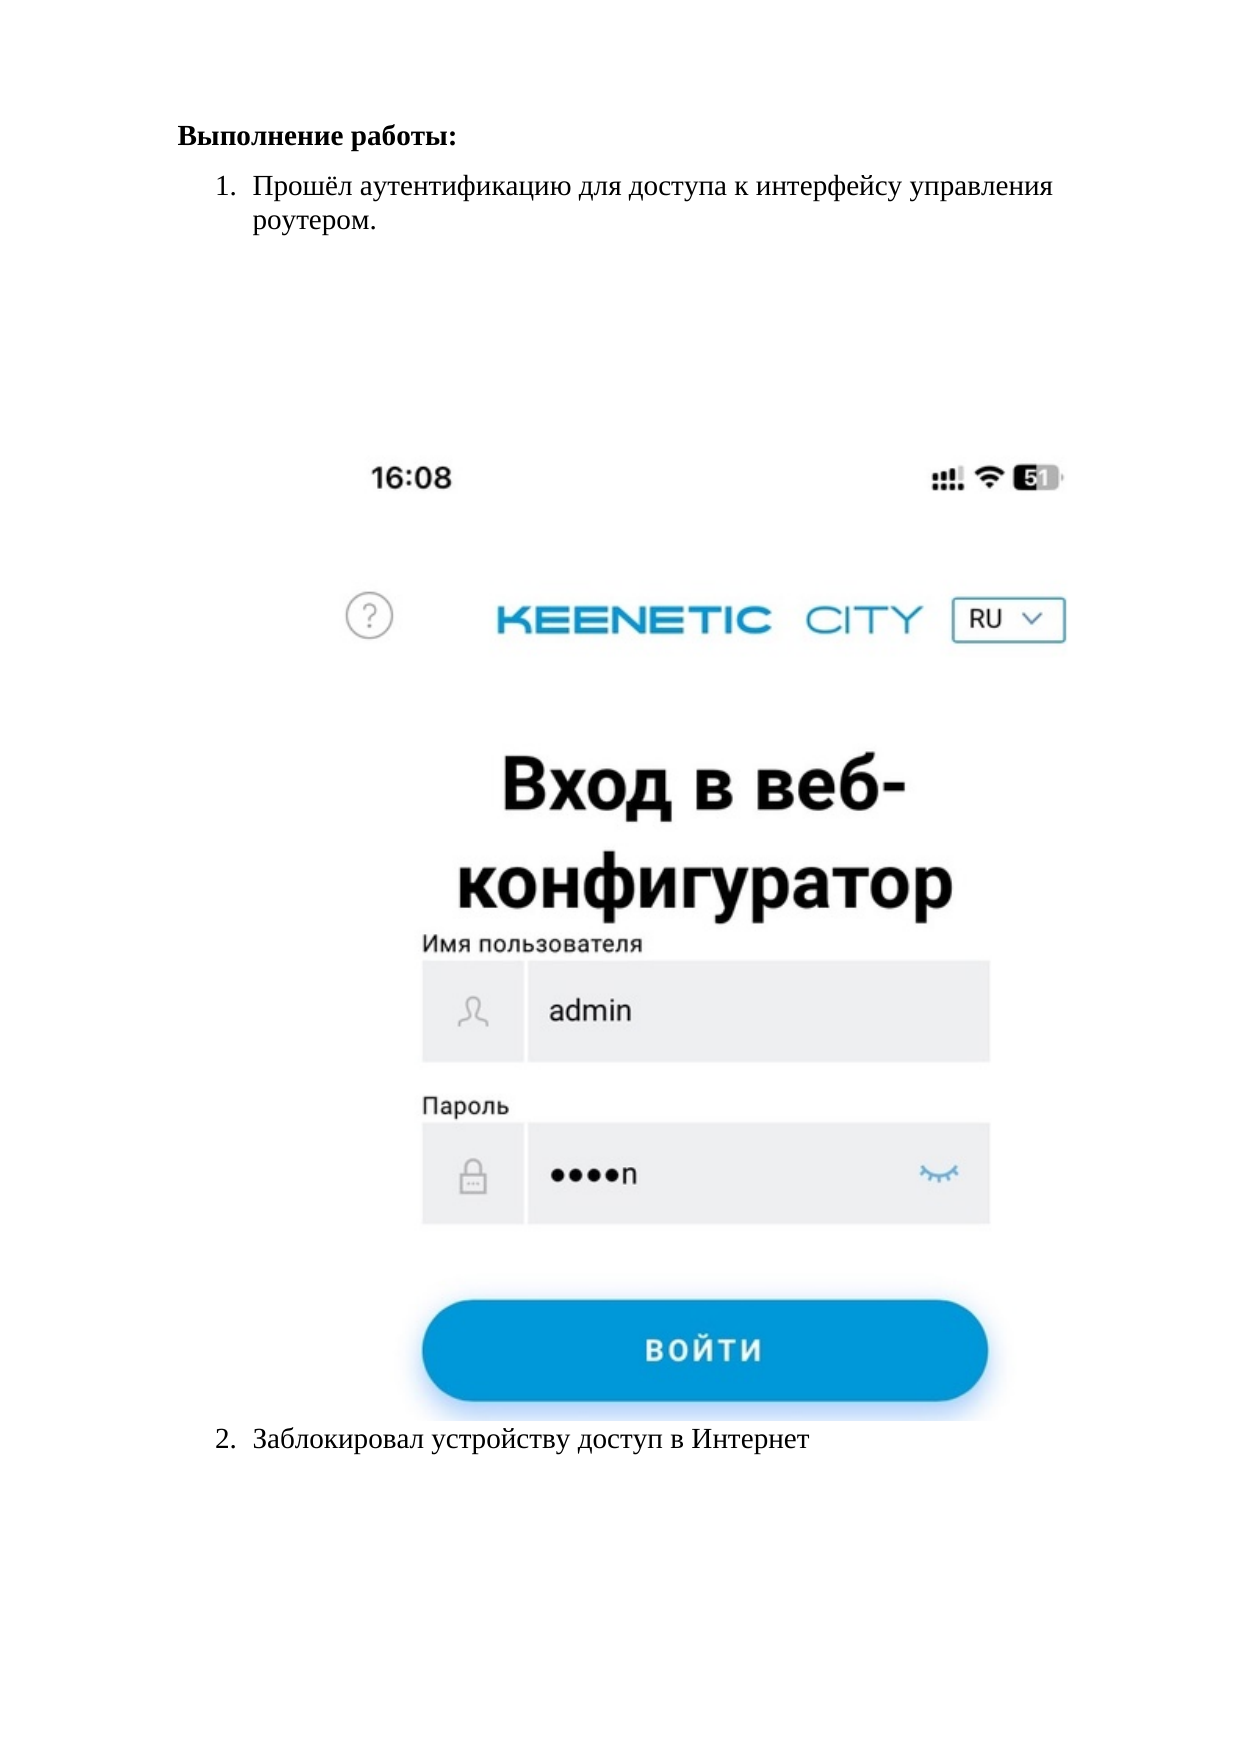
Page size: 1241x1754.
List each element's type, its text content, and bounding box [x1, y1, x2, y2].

text Выполнение работы: [177, 118, 1152, 152]
list Заблокировал устройству доступ в Интернет [215, 1421, 1152, 1454]
list Прошёл аутентификацию для доступа к интерфейсу управления роутером. [215, 168, 1152, 235]
picture [336, 432, 1068, 1421]
